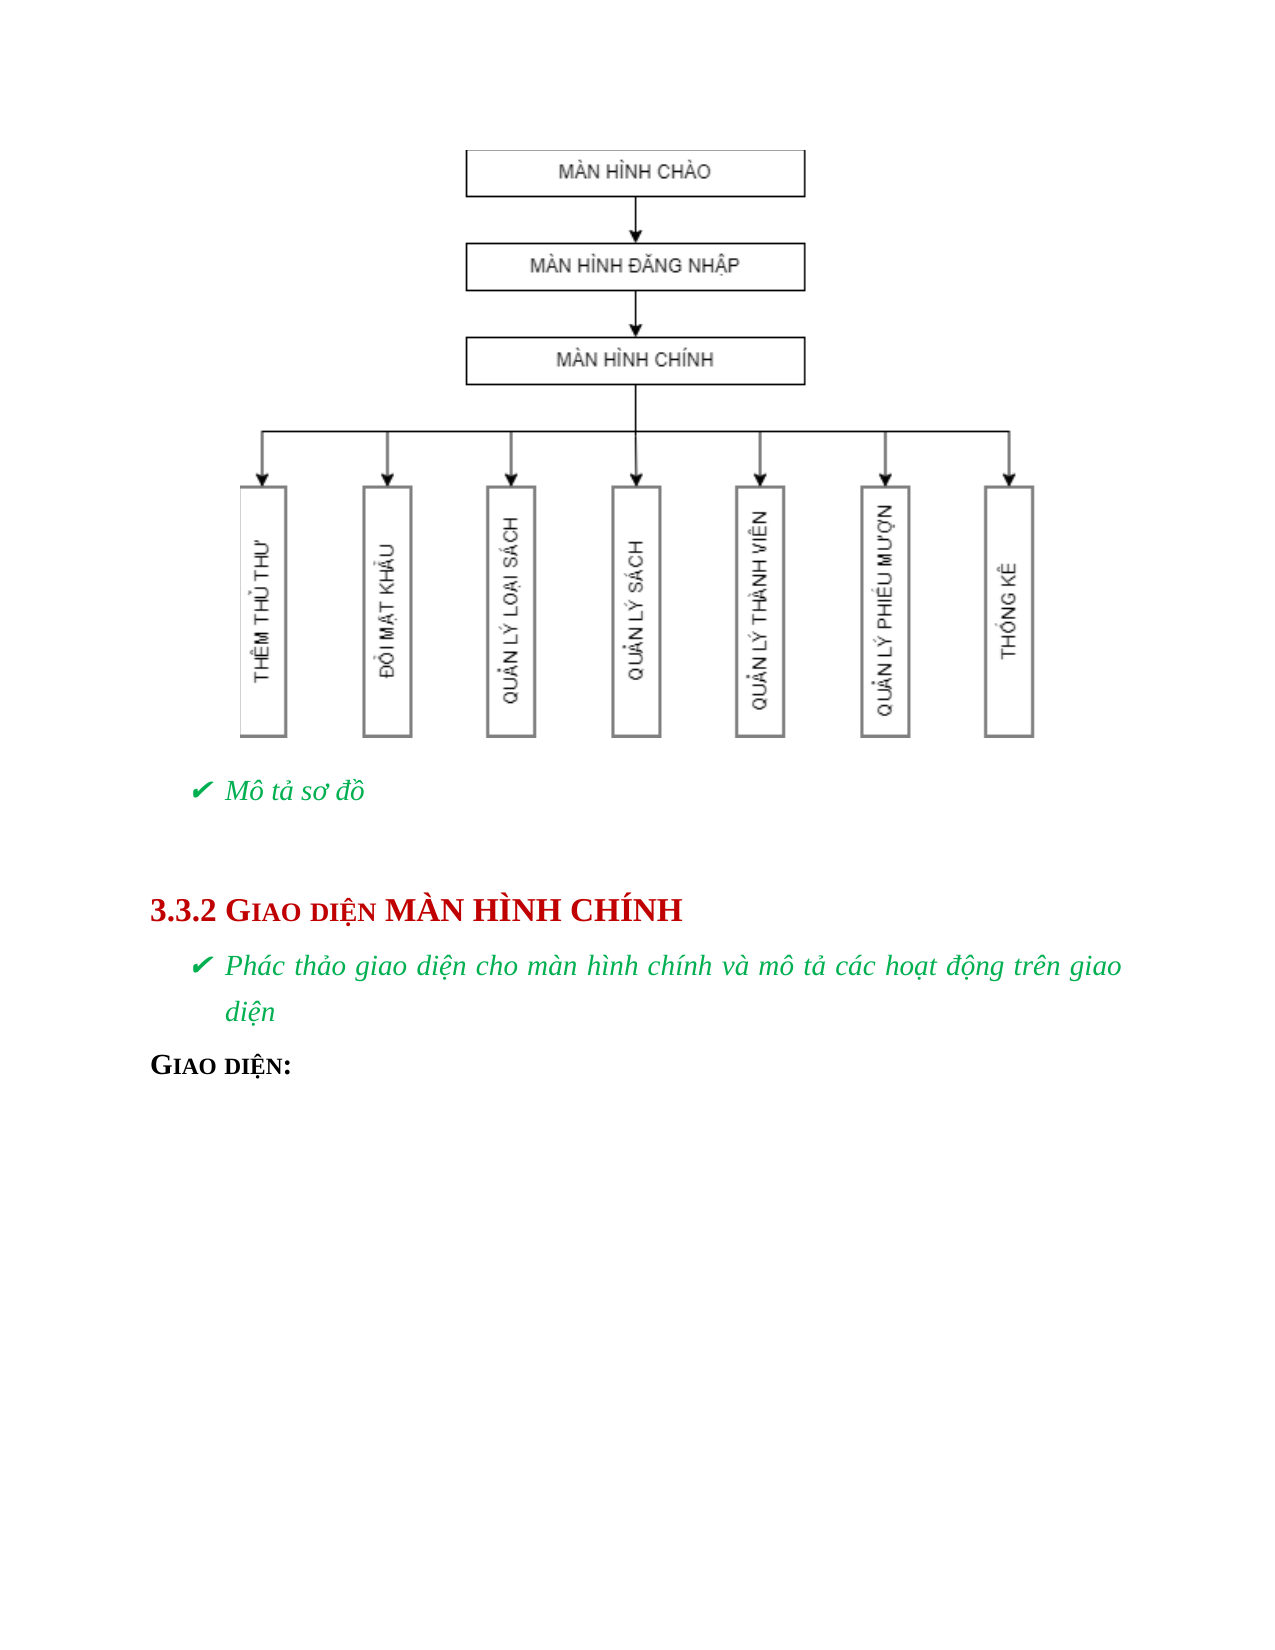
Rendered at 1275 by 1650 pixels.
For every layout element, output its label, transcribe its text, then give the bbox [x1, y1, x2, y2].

text Giao diện: [150, 1047, 1125, 1081]
picture [240, 150, 1036, 738]
list Mô tả sơ đồ [187, 757, 1125, 817]
list Phác thảo giao diện cho màn hình chính và mô tả các hoạt động trên giao diện [187, 932, 1125, 1028]
subtitle Giao diện MÀN HÌNH CHÍNH [150, 891, 1125, 929]
